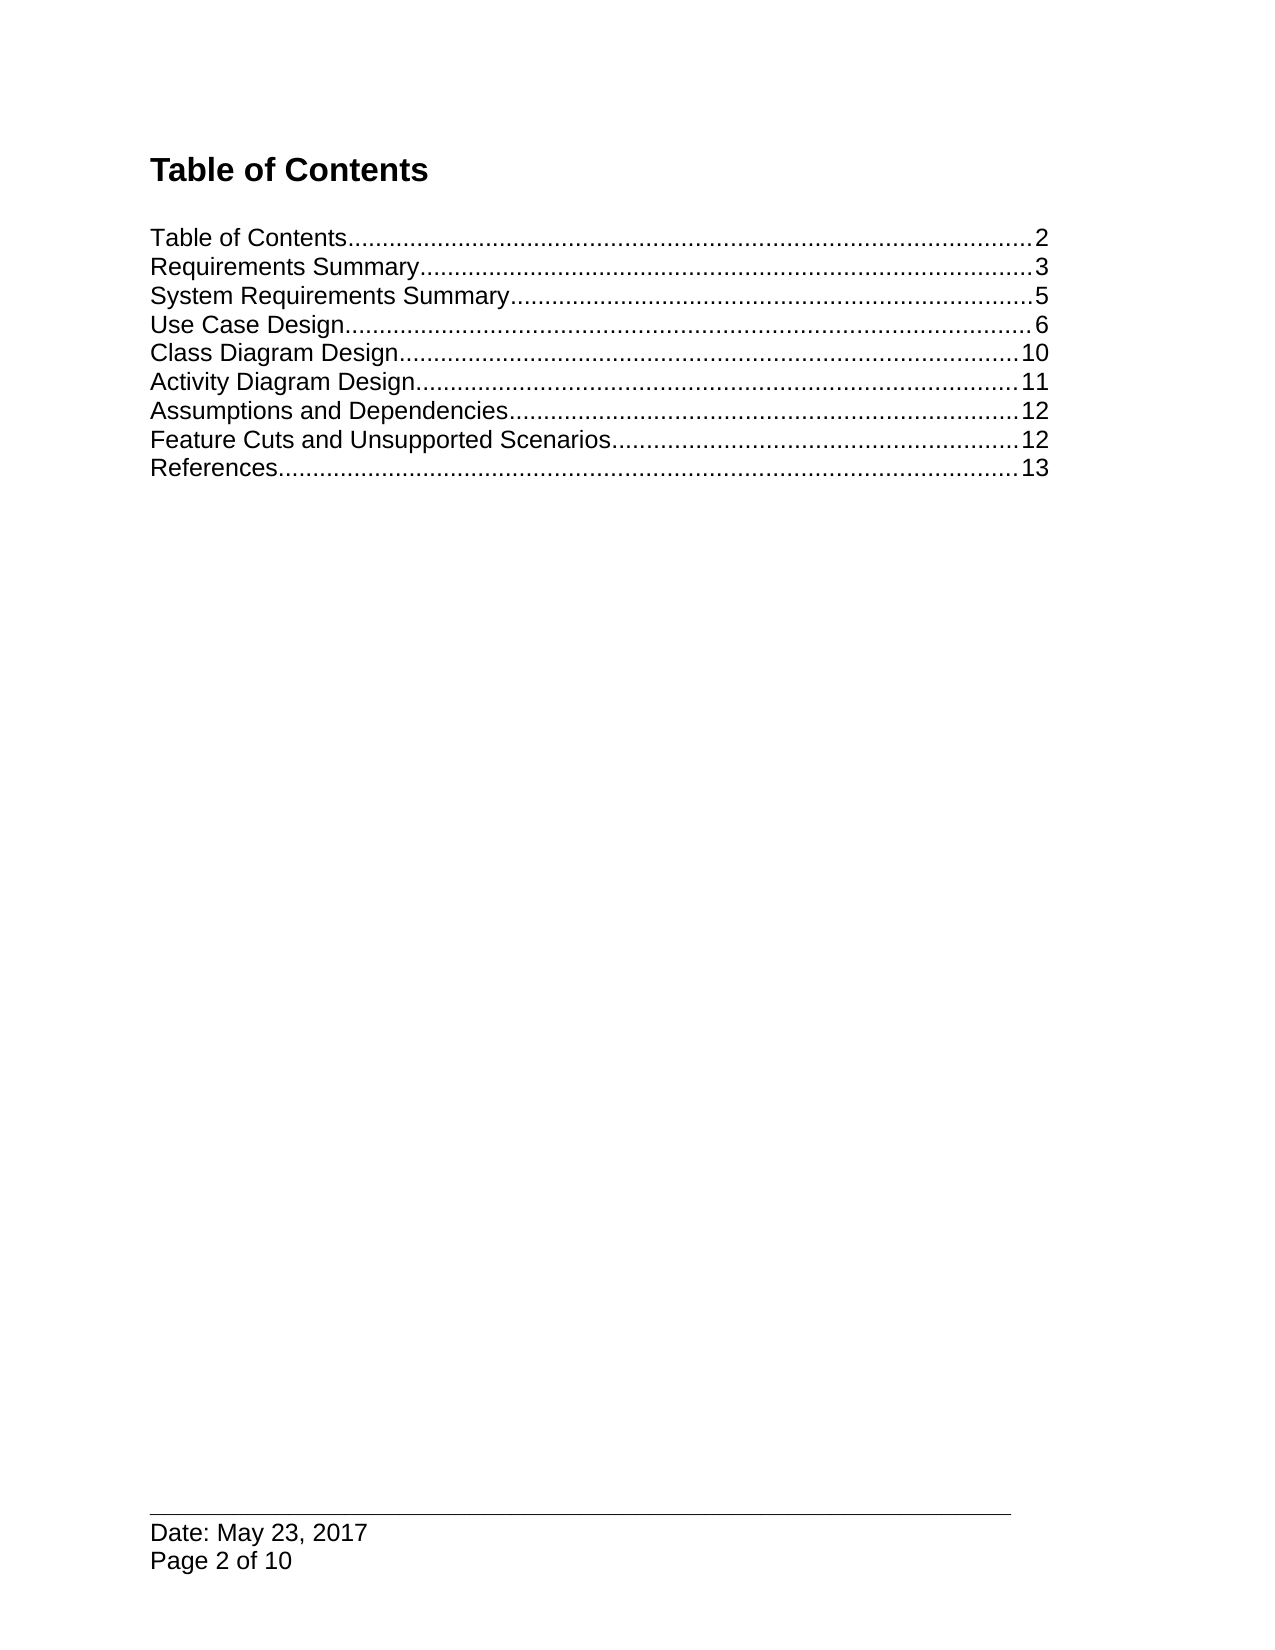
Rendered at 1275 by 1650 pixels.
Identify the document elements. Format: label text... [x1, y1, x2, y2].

text System Requirements Summary 5 [150, 281, 1125, 310]
text Activity Diagram Design 11 [150, 367, 1125, 396]
text Use Case Design 6 [150, 310, 1125, 338]
text References 13 [150, 453, 1125, 482]
text Table of Contents 2 [150, 223, 1125, 252]
text Class Diagram Design 10 [150, 338, 1125, 367]
text Feature Cuts and Unsupported Scenarios 12 [150, 425, 1125, 453]
text Requirements Summary 3 [150, 252, 1125, 281]
subtitle Table of Contents [150, 150, 1125, 188]
text Assumptions and Dependencies 12 [150, 396, 1125, 425]
